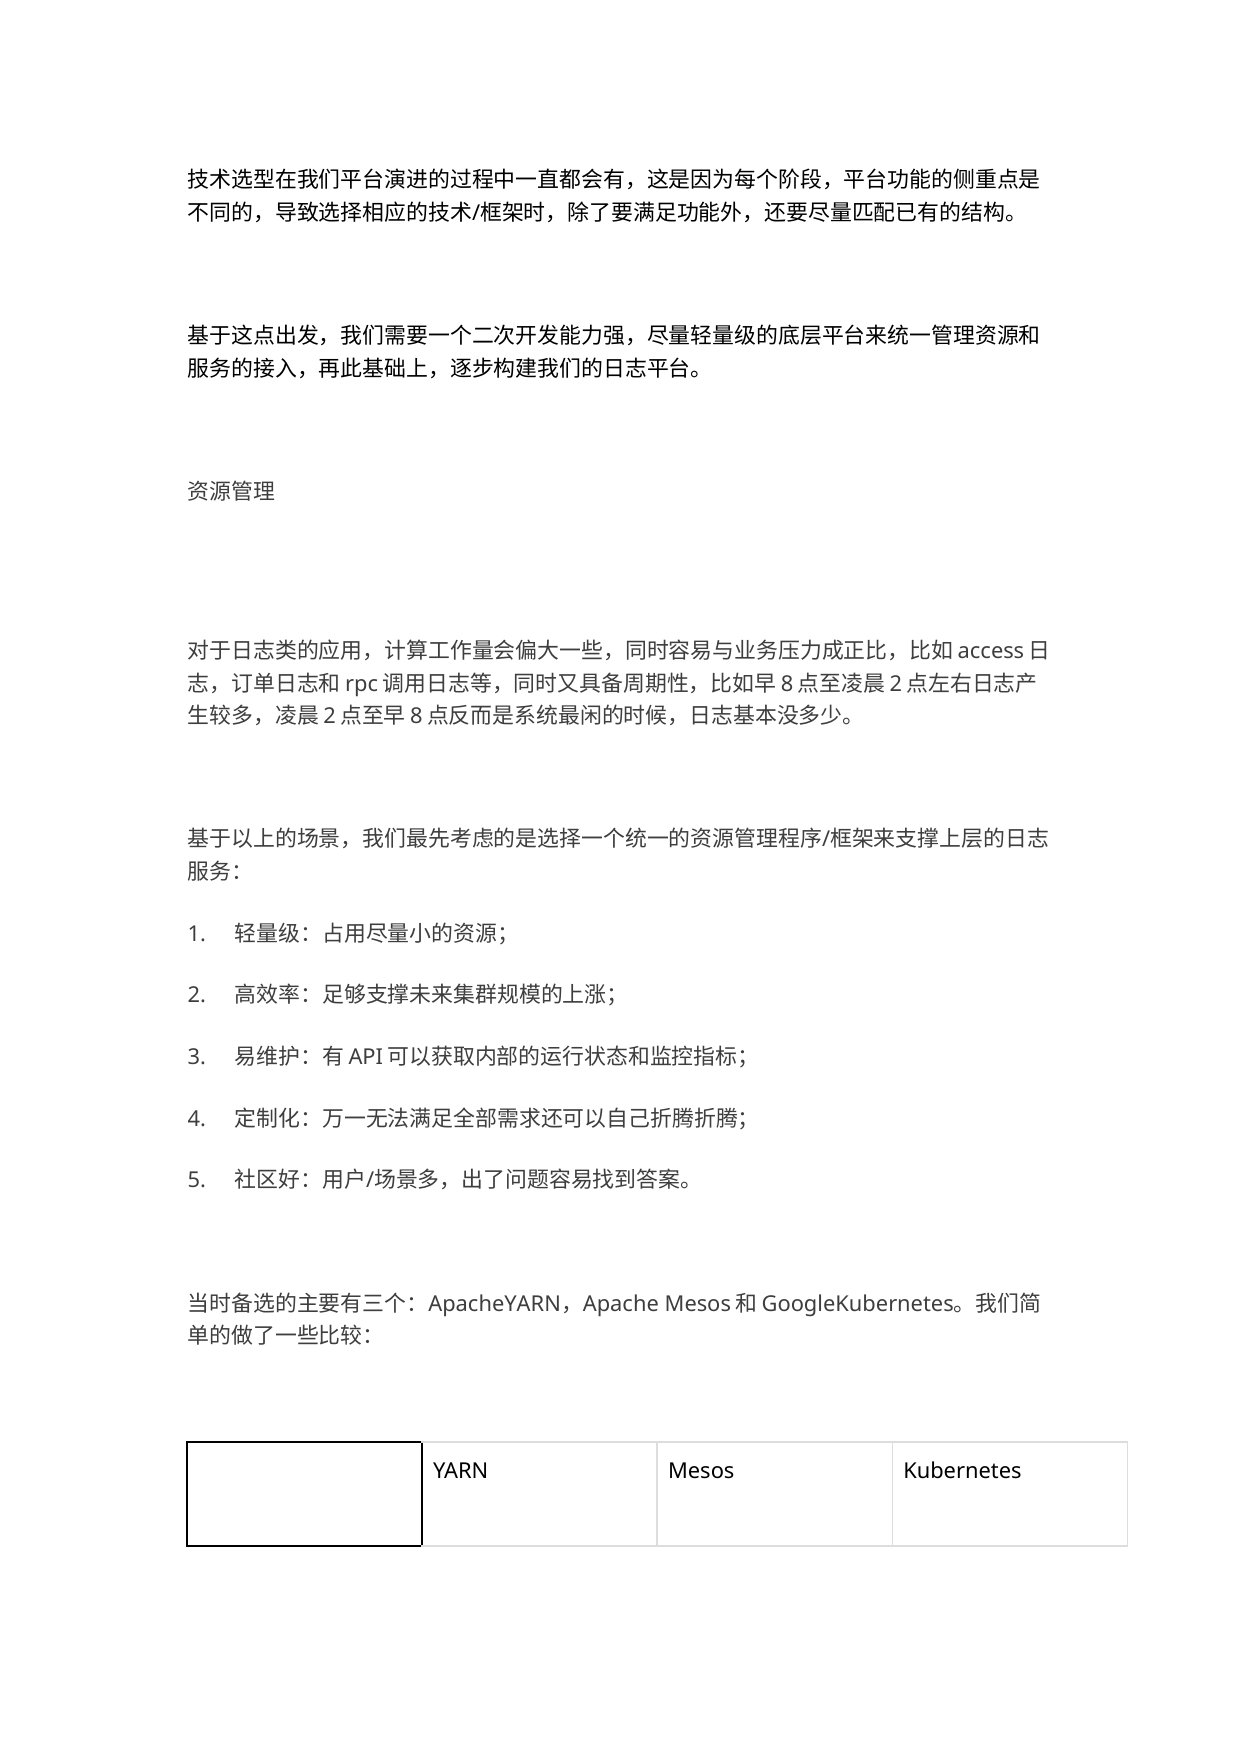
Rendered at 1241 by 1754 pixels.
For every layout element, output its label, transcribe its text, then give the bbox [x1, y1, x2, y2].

table_header YARN [423, 1443, 656, 1545]
text 技术选型在我们平台演进的过程中一直都会有，这是因为每个阶段，平台功能的侧重点是不同的，导致选择相应的技术/框架时，除了要满足功能外，还要尽量匹配已有的结构。 [187, 162, 1053, 227]
text 基于以上的场景，我们最先考虑的是选择一个统一的资源管理程序/框架来支撑上层的日志服务： [187, 821, 1053, 886]
text 2. 高效率：足够支撑未来集群规模的上涨； [187, 977, 1053, 1009]
table_header [188, 1443, 421, 1545]
text 4. 定制化：万一无法满足全部需求还可以自己折腾折腾； [187, 1100, 1053, 1133]
text 3. 易维护：有API可以获取内部的运行状态和监控指标； [187, 1039, 1053, 1071]
text 当时备选的主要有三个：ApacheYARN，Apache Mesos和GoogleKubernetes。我们简单的做了一些比较： [187, 1285, 1053, 1350]
text 资源管理 [187, 474, 1053, 506]
text 5. 社区好：用户/场景多，出了问题容易找到答案。 [187, 1162, 1053, 1194]
text 对于日志类的应用，计算工作量会偏大一些，同时容易与业务压力成正比，比如access日志，订单日志和rpc调用日志等，同时又具备周期性，比如早8点至凌晨2点左右日志产生较多，凌晨2点至早8点反而是系统最闲的时候，日志基本没多少。 [187, 633, 1053, 730]
table_header Mesos [658, 1443, 892, 1545]
table_header Kubernetes [893, 1443, 1127, 1545]
text 1. 轻量级：占用尽量小的资源； [187, 915, 1053, 948]
text 基于这点出发，我们需要一个二次开发能力强，尽量轻量级的底层平台来统一管理资源和服务的接入，再此基础上，逐步构建我们的日志平台。 [187, 318, 1053, 383]
